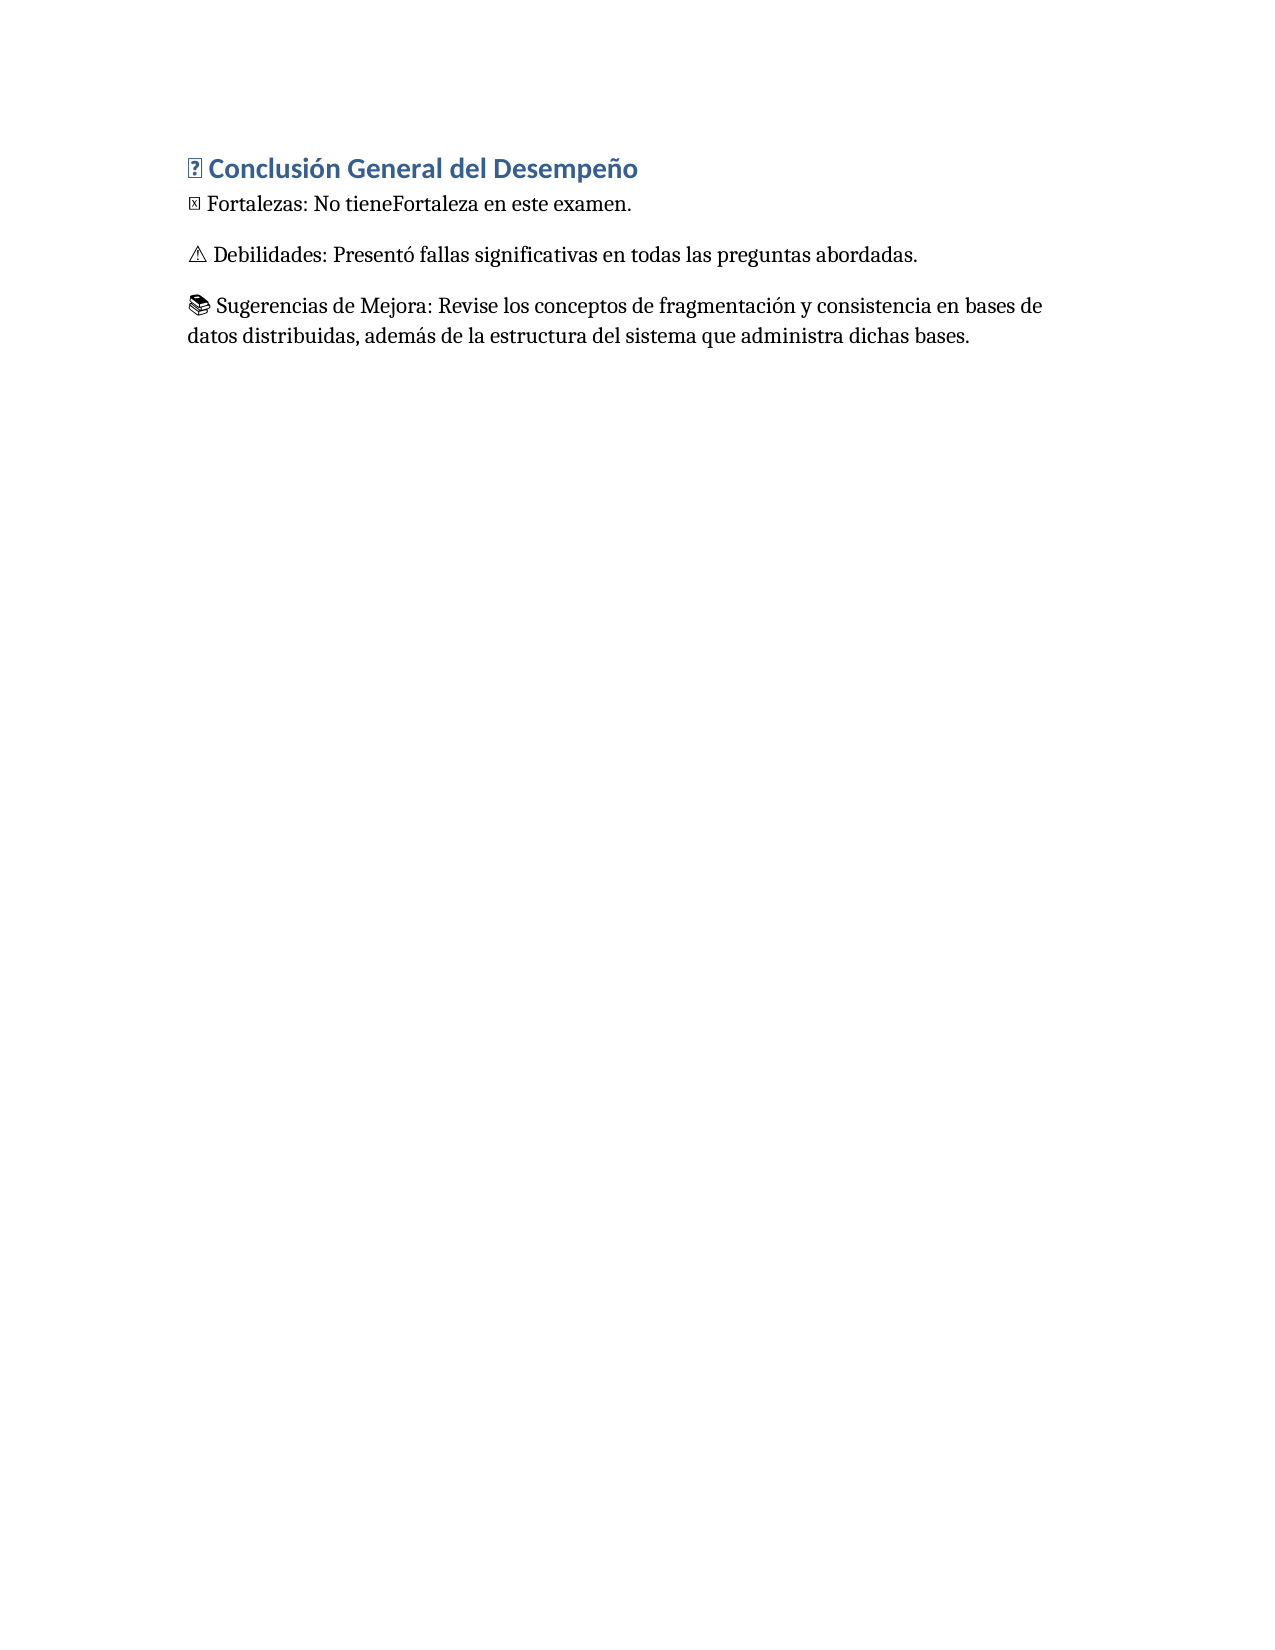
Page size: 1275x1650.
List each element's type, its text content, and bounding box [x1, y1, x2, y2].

text ⚠️ Debilidades: Presentó fallas significativas en todas las preguntas abordadas. [187, 242, 1087, 268]
text 📚 Sugerencias de Mejora: Revise los conceptos de fragmentación y consistencia en bases de datos distribuidas, además de la estructura del sistema que administra dichas bases. [187, 293, 1087, 349]
subtitle 🧠 Conclusión General del Desempeño [187, 150, 1087, 186]
text ✅ Fortalezas: No tieneFortaleza en este examen. [187, 191, 1087, 217]
